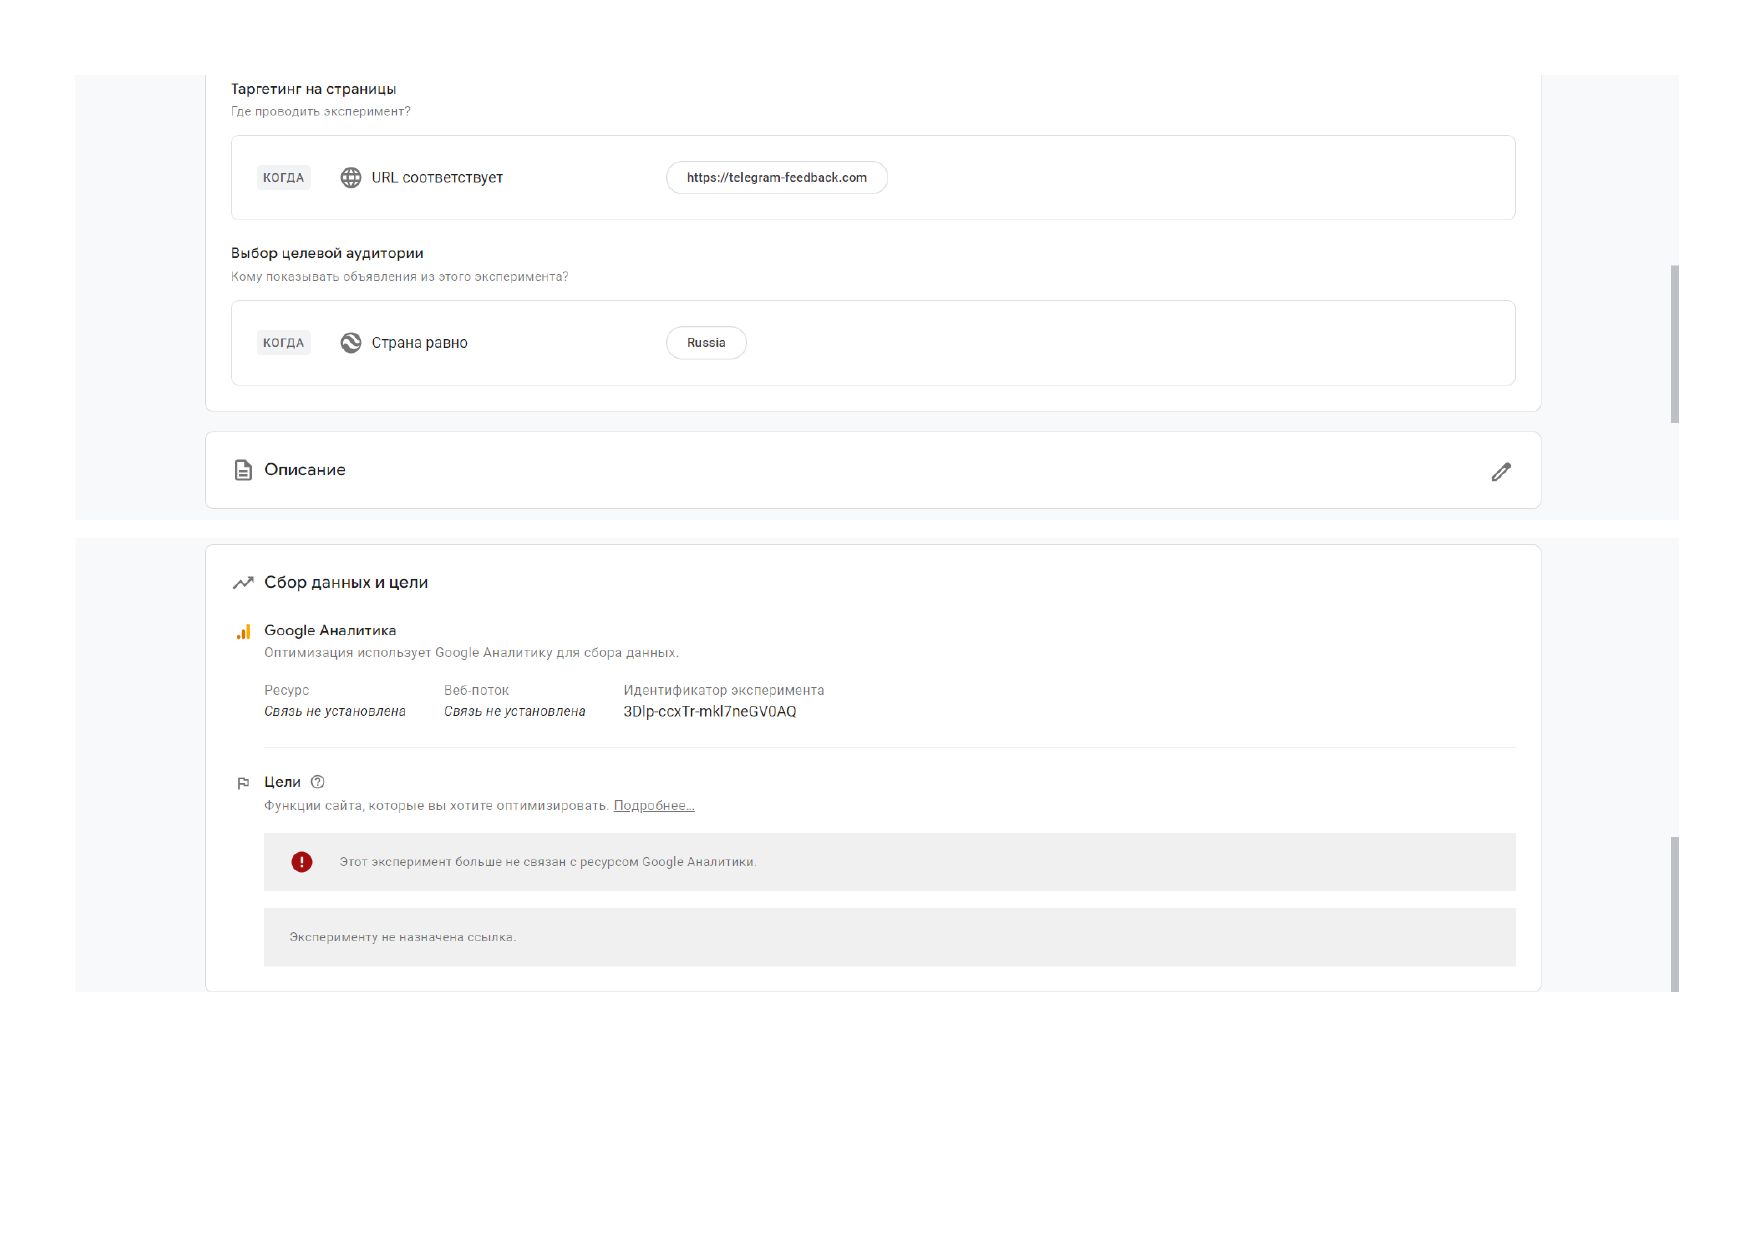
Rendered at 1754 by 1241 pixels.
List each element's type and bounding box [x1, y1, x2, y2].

picture [75, 538, 1679, 992]
picture [75, 75, 1679, 520]
